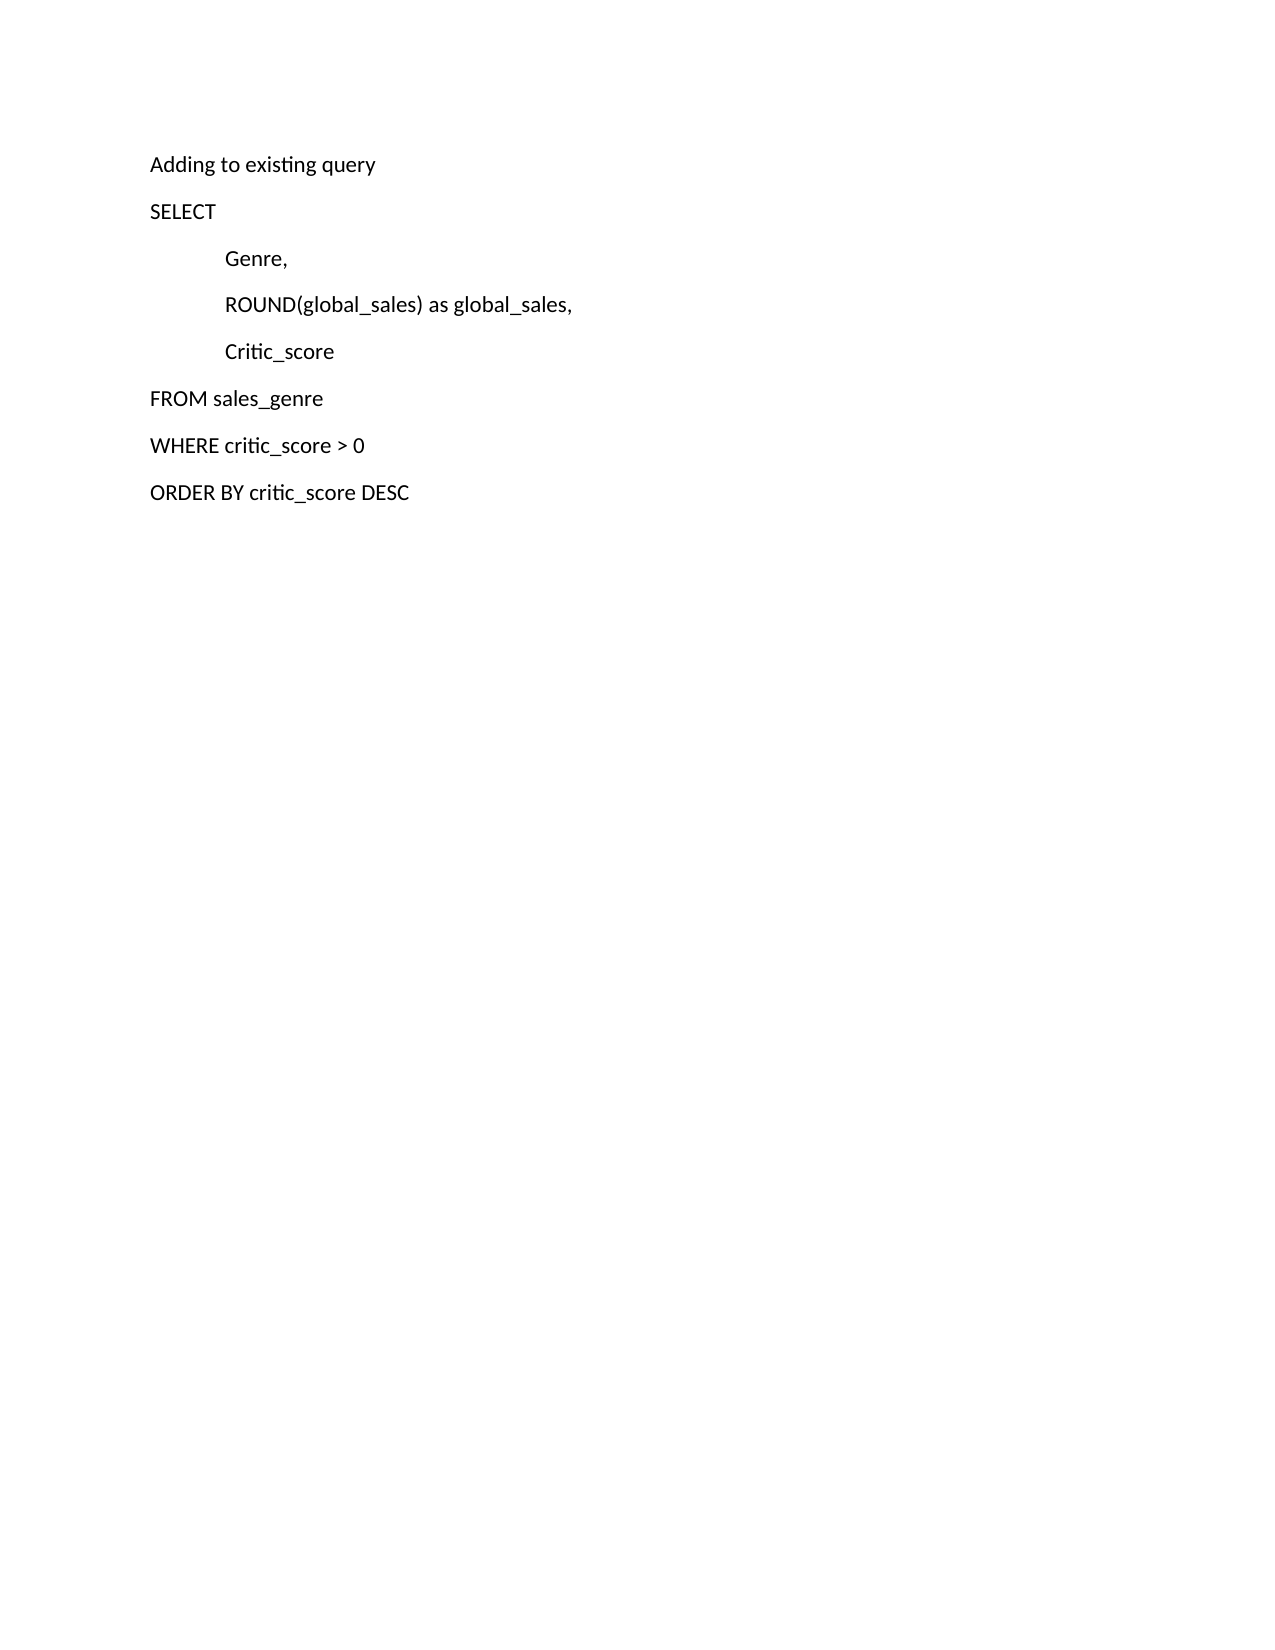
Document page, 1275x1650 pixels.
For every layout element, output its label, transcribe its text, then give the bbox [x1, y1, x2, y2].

text FROM sales_genre [150, 384, 1125, 412]
text SELECT [150, 197, 1125, 225]
text WHERE critic_score > 0 [150, 431, 1125, 459]
text Adding to existing query [150, 150, 1125, 178]
text ORDER BY critic_score DESC [150, 478, 1125, 506]
text Genre, [150, 244, 1125, 272]
text ROUND(global_sales) as global_sales, [150, 291, 1125, 319]
text Critic_score [150, 337, 1125, 366]
